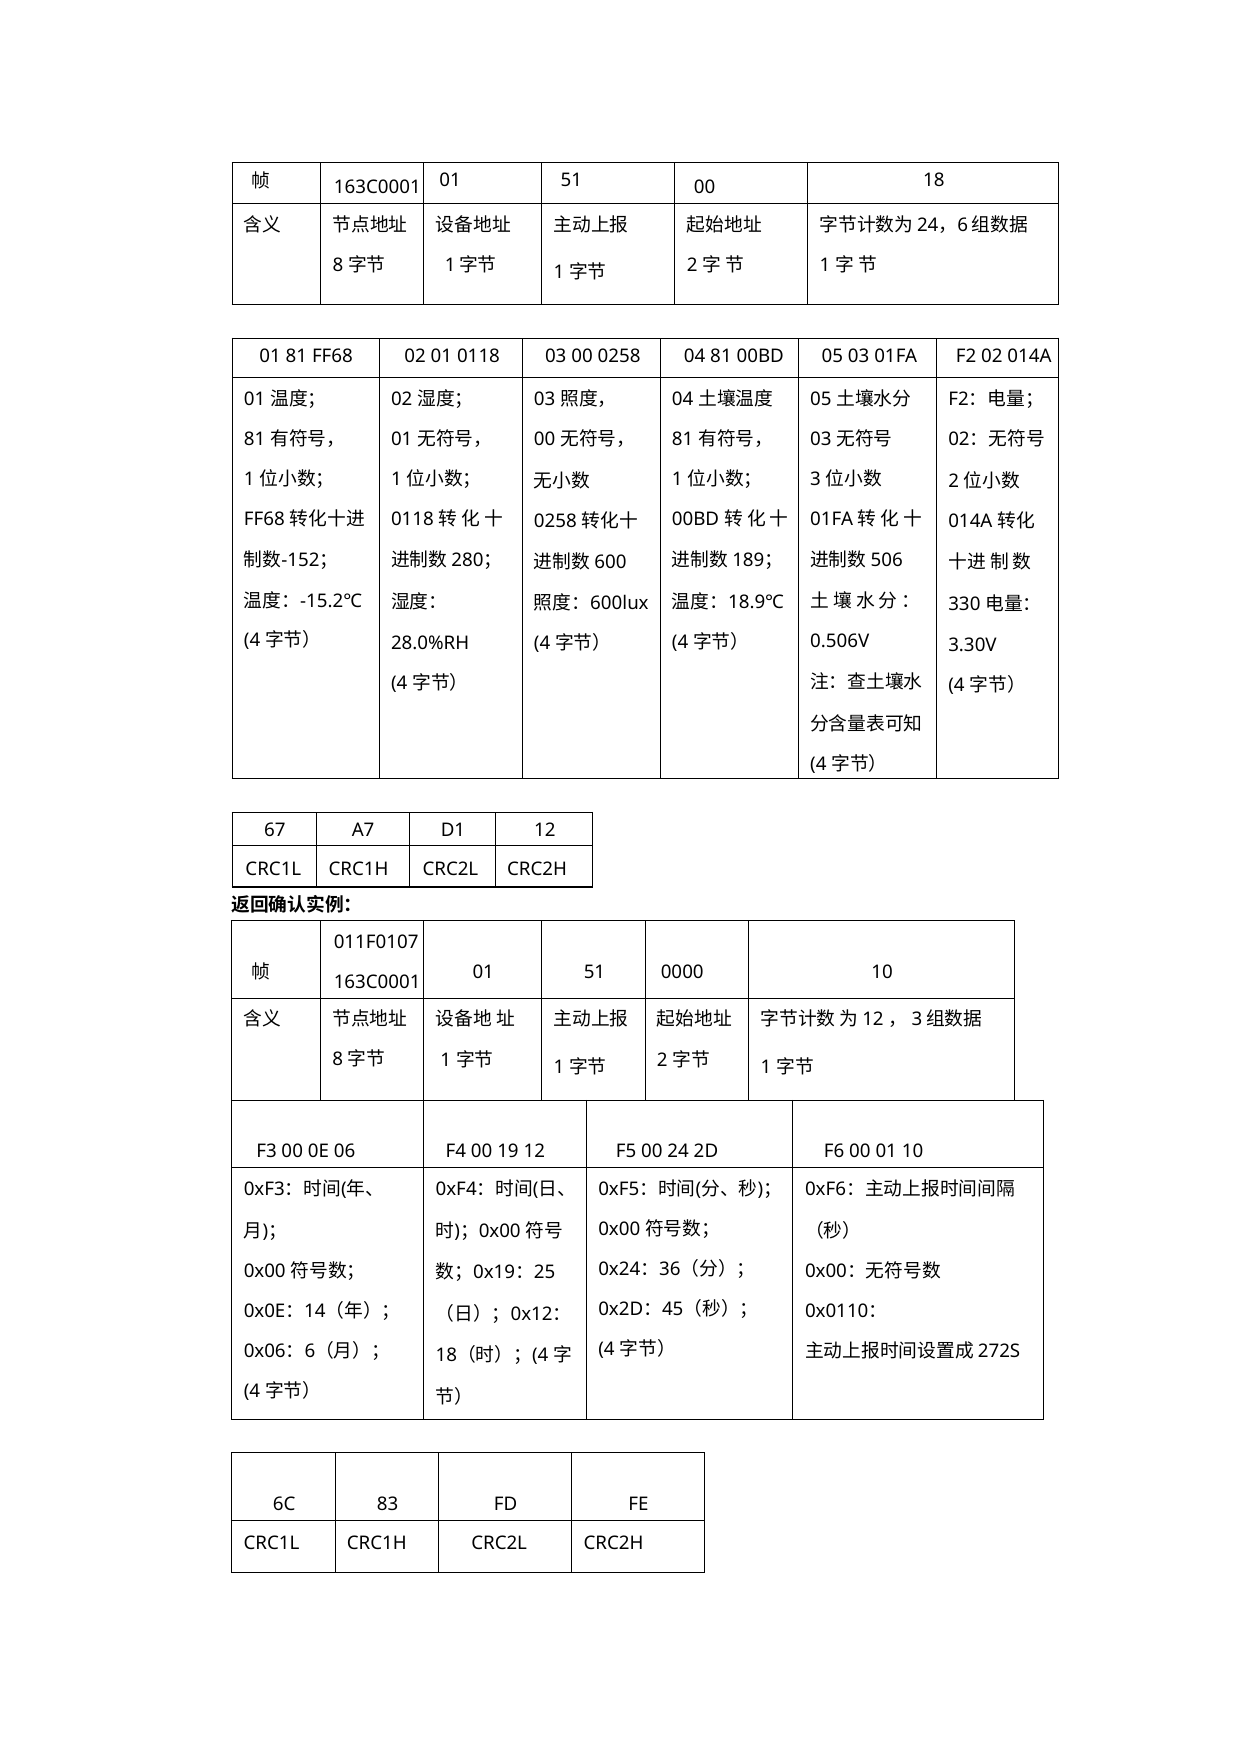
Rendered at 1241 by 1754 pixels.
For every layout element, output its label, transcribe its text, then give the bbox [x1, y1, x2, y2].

table_cell CRC1L [232, 1521, 335, 1572]
table_header 10 [749, 921, 1014, 997]
table_cell F2：电量； 02：无符号 2 位小数 014A 转化十进 制 数 330 电量：3.30V (4 字节） [937, 378, 1058, 778]
table_cell 字节计数 为12 ， 3组数据 1 字节 [749, 999, 1014, 1100]
table_cell CRC2L [410, 846, 495, 886]
table_header 02 01 0118 [380, 339, 522, 377]
table_cell 01 温度； 81 有符号， 1 位小数； FF68 转化十进制数-152； 温度：-15.2℃ (4 字节） [233, 378, 379, 778]
table_header A7 [317, 813, 409, 845]
table_cell CRC2H [496, 846, 592, 886]
table_cell CRC1L [233, 846, 316, 886]
table_cell F3 00 0E 06 [232, 1101, 423, 1167]
table_header 帧 [232, 921, 320, 997]
table_cell 设备地 址 1 字节 [424, 999, 541, 1100]
text 返回确认实例： [187, 887, 1053, 920]
table_header 83 [336, 1453, 438, 1519]
table_header 18 [808, 163, 1058, 203]
table_cell 含义 [233, 204, 320, 304]
table_header 0000 [646, 921, 748, 997]
table_header 011F0107 163C0001 [321, 163, 423, 203]
table_cell 0xF4：时间(日、时)；0x00 符号数；0x19：25（日）；0x12：18（时）；(4 字节） [424, 1168, 586, 1419]
table_cell 节点地址 8 字节 [321, 999, 423, 1100]
table_cell 05 土壤水分 03 无符号 3 位小数 01FA 转 化 十进制数 506 土 壤 水 分 ： 0.506V 注：查土壤水分含量表可知 (4 字节） [799, 378, 936, 778]
table_header 01 [424, 921, 541, 997]
table_cell 主动上报 1 字节 [542, 204, 674, 304]
table_cell 设备地址 1字节 [424, 204, 541, 304]
table_cell 0xF3：时间(年、月)； 0x00 符号数； 0x0E：14（年）； 0x06：6（月）； (4 字节） [232, 1168, 423, 1419]
table_header F2 02 014A [937, 339, 1058, 377]
table_header 12 [496, 813, 592, 845]
table_cell 0xF6：主动上报时间间隔（秒） 0x00：无符号数 0x0110： 主动上报时间设置成 272S [793, 1168, 1043, 1419]
table_cell 04 土壤温度 81 有符号， 1 位小数； 00BD 转 化 十进制数 189； 温度：18.9℃ (4 字节） [661, 378, 798, 778]
table_cell F5 00 24 2D [587, 1101, 792, 1167]
table_header 04 81 00BD [661, 339, 798, 377]
table_header 00 00 [675, 163, 807, 203]
table_header 011F0107 163C0001 [321, 921, 423, 997]
table_cell 字节计数为24，6组数据 1 字 节 [808, 204, 1058, 304]
table_cell CRC1H [317, 846, 409, 886]
table_cell 起始地址 2 字节 [646, 999, 748, 1100]
table_header D1 [410, 813, 495, 845]
table_cell 02 湿度； 01 无符号， 1 位小数； 0118 转 化 十进制数 280； 湿度：28.0%RH (4 字节） [380, 378, 522, 778]
table_cell CRC1H [336, 1521, 438, 1572]
table_header 6C [232, 1453, 335, 1519]
table_header FD [439, 1453, 571, 1519]
table_cell 节点地址 8 字节 [321, 204, 423, 304]
table_cell CRC2H [572, 1521, 704, 1572]
table_header 51 [542, 163, 674, 203]
table_cell 含义 [232, 999, 320, 1100]
table_cell 起始地址 2 字 节 [675, 204, 807, 304]
table_cell 0xF5：时间(分、秒)； 0x00 符号数； 0x24：36（分）； 0x2D：45（秒）； (4 字节） [587, 1168, 792, 1419]
table_cell 主动上报 1 字节 [542, 999, 645, 1100]
table_header 帧 [233, 163, 320, 203]
table_header 01 81 FF68 [233, 339, 379, 377]
table_cell F6 00 01 10 [793, 1101, 1043, 1167]
table_cell 03 照度， 00 无符号， 无小数 0258 转化十进制数 600 照度：600lux (4 字节） [523, 378, 660, 778]
table_cell CRC2L [439, 1521, 571, 1572]
table_header 01 [424, 163, 541, 203]
table_header 05 03 01FA [799, 339, 936, 377]
table_header 67 [233, 813, 316, 845]
table_header 03 00 0258 [523, 339, 660, 377]
table_header 51 [542, 921, 645, 997]
table_cell F4 00 19 12 [424, 1101, 586, 1167]
table_header FE [572, 1453, 704, 1519]
